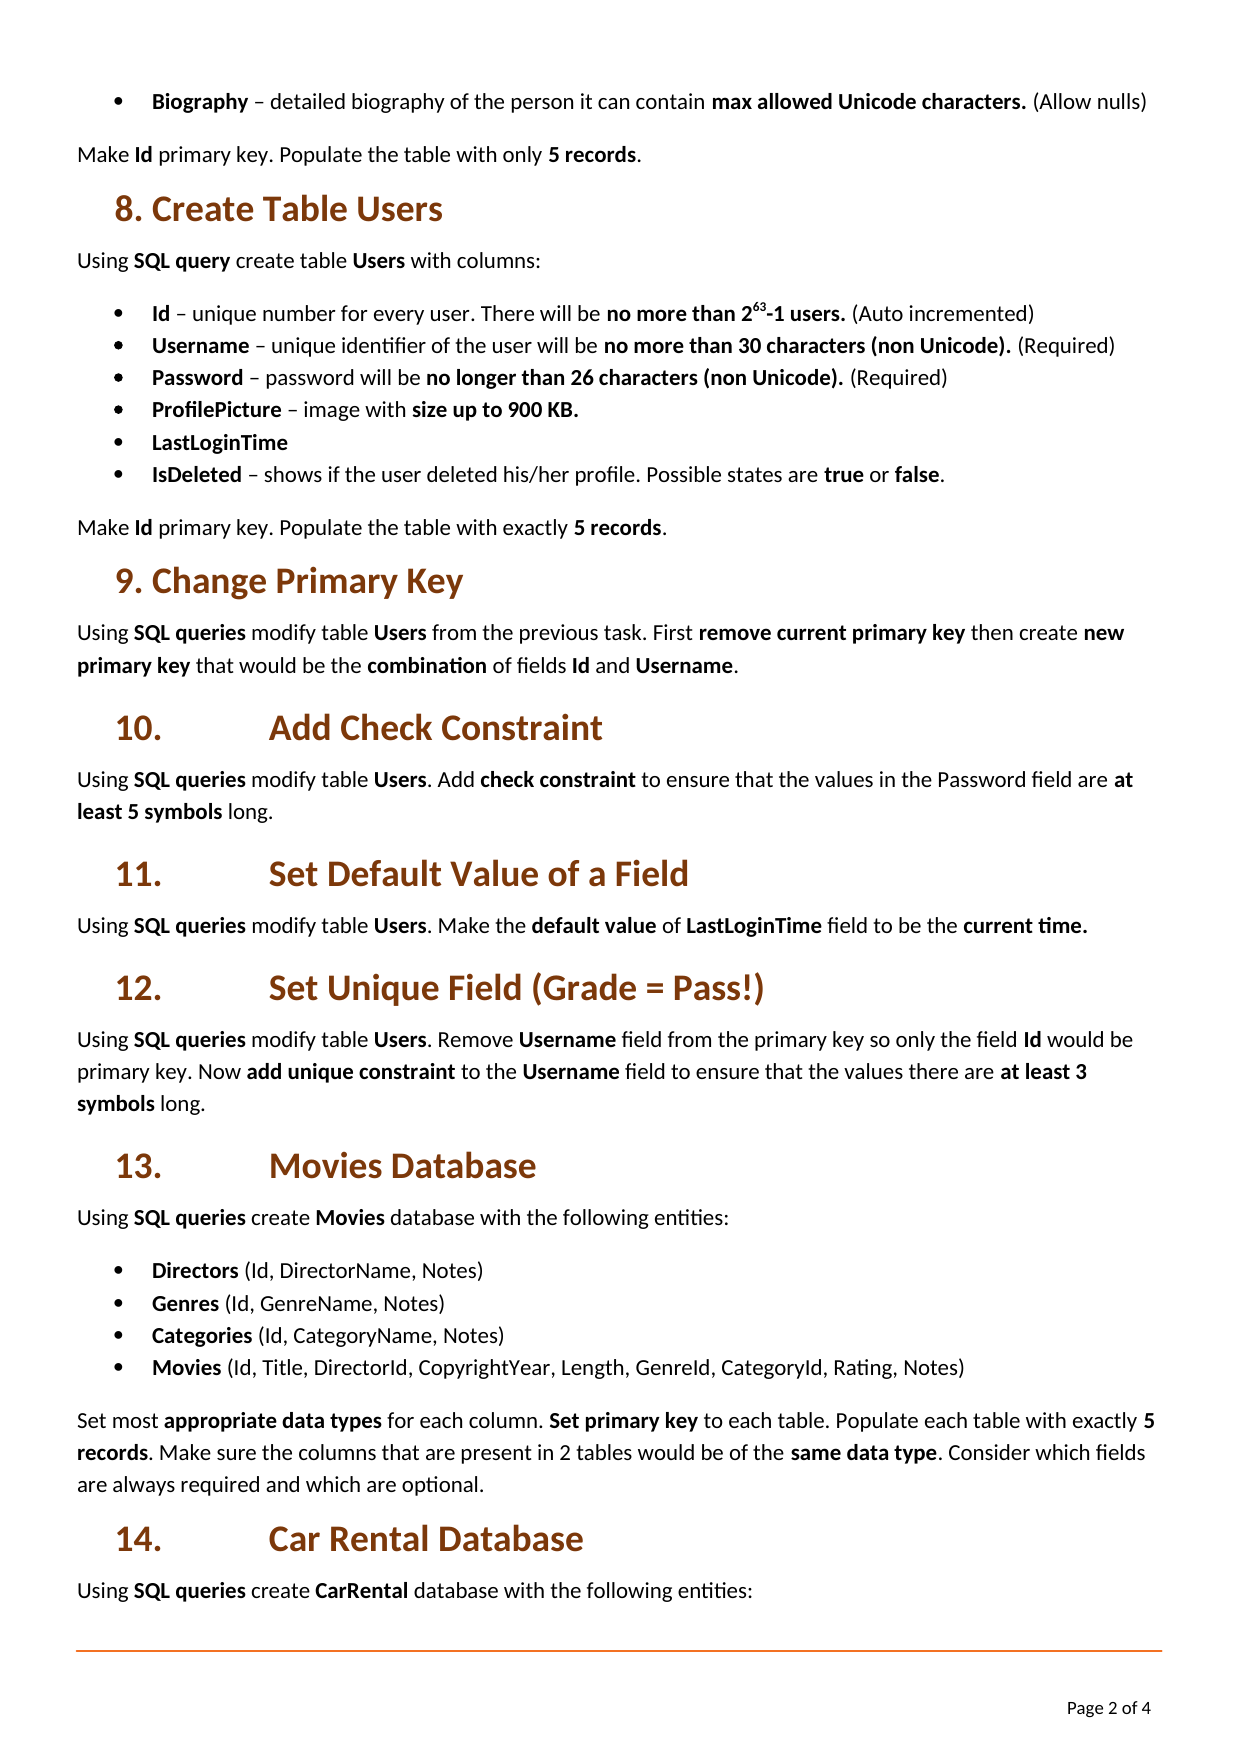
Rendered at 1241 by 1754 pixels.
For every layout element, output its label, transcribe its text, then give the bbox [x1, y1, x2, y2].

text Using SQL queries modify table Users. Make the default value of LastLoginTime field to be the current time. [77, 911, 1163, 939]
list Directors (Id, DirectorName, Notes) [114, 1257, 1163, 1284]
subtitle Movies Database [114, 1142, 1163, 1188]
list IsDeleted – shows if the user deleted his/her profile. Possible states are true or false. [114, 460, 1163, 488]
text Make Id primary key. Populate the table with exactly 5 records. [77, 513, 1163, 541]
subtitle Add Check Constraint [114, 704, 1163, 749]
text Using SQL queries create Movies database with the following entities: [77, 1203, 1163, 1232]
subtitle Car Rental Database [114, 1515, 1163, 1561]
text Using SQL queries modify table Users from the previous task. First remove current primary key then create new primary key that would be the combination of fields Id and Username. [77, 618, 1163, 679]
subtitle Set Unique Field (Grade = Pass!) [114, 964, 1163, 1010]
text Using SQL queries modify table Users. Add check constraint to ensure that the values in the Password field are at least 5 symbols long. [77, 765, 1163, 825]
text Using SQL query create table Users with columns: [77, 246, 1163, 274]
text Using SQL queries create CarRental database with the following entities: [77, 1576, 1163, 1604]
text Make Id primary key. Populate the table with only 5 records. [77, 140, 1163, 168]
list Password – password will be no longer than 26 characters (non Unicode). (Required) [114, 363, 1163, 391]
text Using SQL queries modify table Users. Remove Username field from the primary key so only the field Id would be primary key. Now add unique constraint to the Username field to ensure that the values there are at least 3 symbols long. [77, 1025, 1163, 1117]
list Id – unique number for every user. There will be no more than 263-1 users. (Auto incremented) [114, 299, 1163, 327]
subtitle Set Default Value of a Field [114, 850, 1163, 896]
subtitle Change Primary Key [114, 557, 1163, 603]
list Biography – detailed biography of the person it can contain max allowed Unicode characters. (Allow nulls) [114, 87, 1163, 115]
list Genres (Id, GenreName, Notes) [114, 1289, 1163, 1317]
subtitle Create Table Users [114, 185, 1163, 231]
list ProfilePicture – image with size up to 900 KB. [114, 395, 1163, 423]
list Username – unique identifier of the user will be no more than 30 characters (non Unicode). (Required) [114, 331, 1163, 359]
list LastLoginTime [114, 428, 1163, 456]
text Set most appropriate data types for each column. Set primary key to each table. Populate each table with exactly 5 records. Make sure the columns that are present in 2 tables would be of the same data type. Consider which fields are always required and which are optional. [77, 1406, 1163, 1498]
list Movies (Id, Title, DirectorId, CopyrightYear, Length, GenreId, CategoryId, Rating, Notes) [114, 1353, 1163, 1381]
list Categories (Id, CategoryName, Notes) [114, 1321, 1163, 1349]
